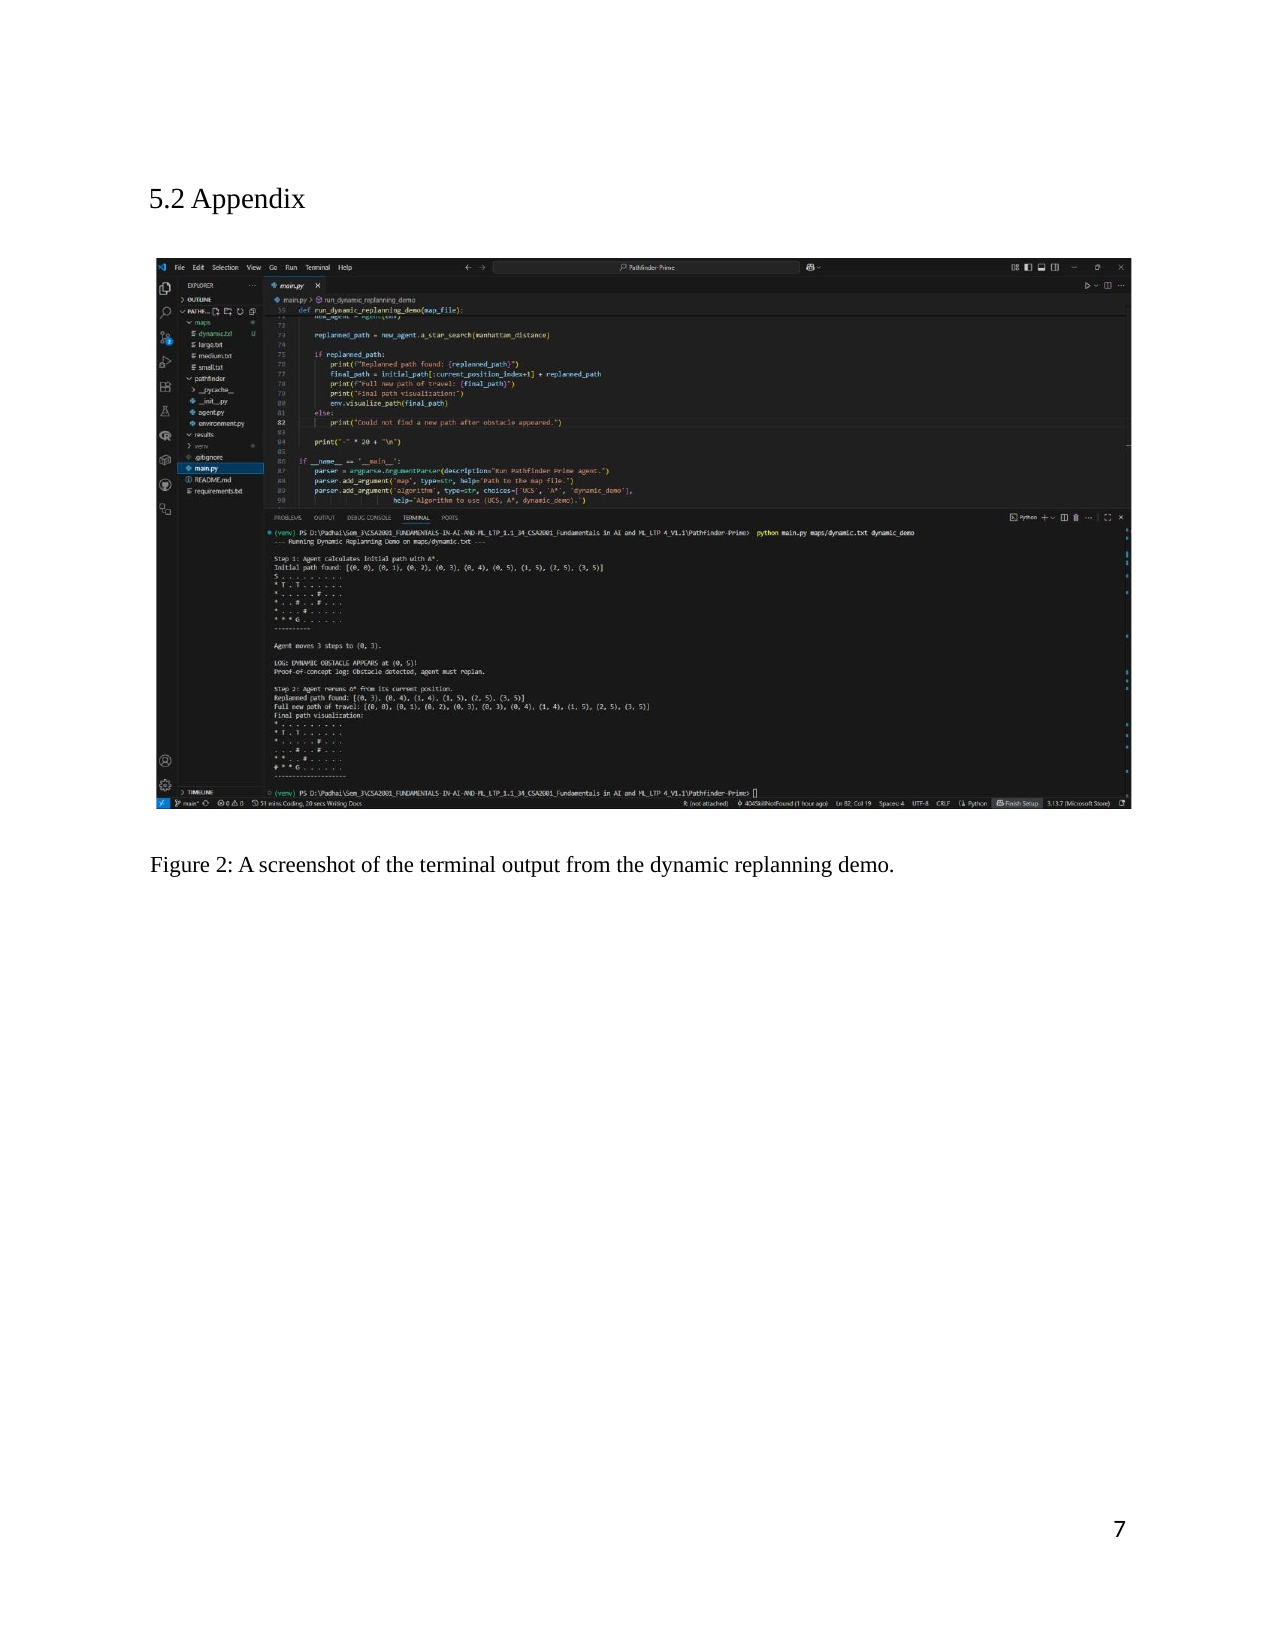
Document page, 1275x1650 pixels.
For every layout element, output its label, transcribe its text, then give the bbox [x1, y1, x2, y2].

subtitle 5.2 Appendix [148, 181, 1125, 214]
text Figure 2: A screenshot of the terminal output from the dynamic replanning demo. [150, 851, 1132, 877]
picture [156, 258, 1132, 809]
